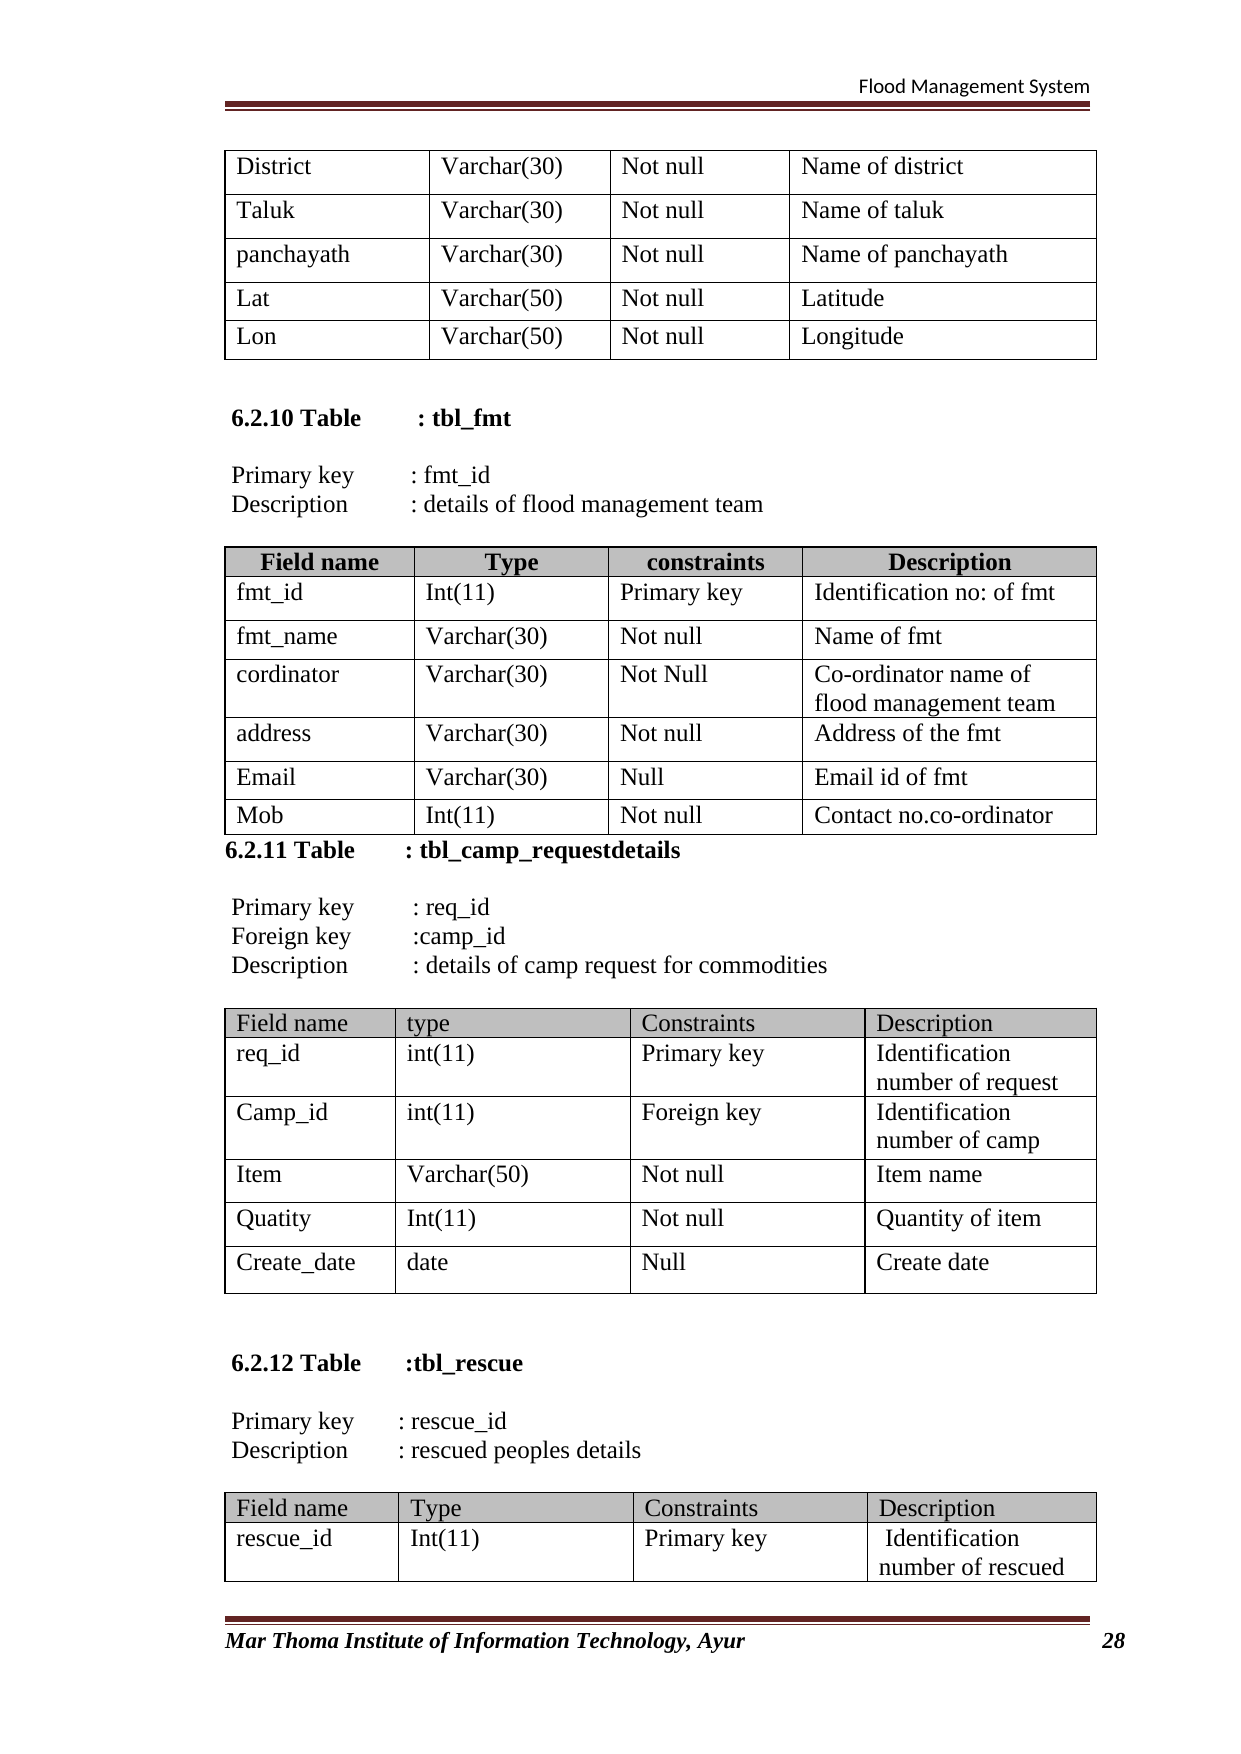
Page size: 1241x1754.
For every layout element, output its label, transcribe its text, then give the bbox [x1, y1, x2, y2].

table_cell Int(11) [396, 1203, 630, 1246]
table_cell Identification number of request [866, 1038, 1096, 1096]
table_cell int(11) [396, 1038, 630, 1096]
table_cell Taluk [226, 195, 429, 238]
table_cell Foreign key [631, 1097, 864, 1158]
text Primary key : fmt_id [150, 460, 1090, 489]
table_cell Not null [631, 1203, 864, 1246]
table_cell Varchar(50) [396, 1160, 630, 1202]
table_cell Varchar(50) [430, 321, 610, 358]
table_cell date [396, 1247, 630, 1293]
text Description : details of flood management team [150, 489, 1090, 518]
table_cell fmt_name [226, 621, 414, 658]
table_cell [868, 1523, 1096, 1581]
table_cell Item [226, 1160, 395, 1202]
table_cell Varchar(50) [430, 283, 610, 320]
table_cell address [226, 718, 414, 761]
text Description : details of camp request for commodities [150, 950, 1090, 979]
table_cell Varchar(30) [430, 195, 610, 238]
text Primary key : req_id [150, 892, 1090, 921]
table_cell Int(11) [415, 800, 608, 834]
table_header constraints [609, 548, 802, 576]
table_cell Email [226, 762, 414, 799]
table_cell panchayath [226, 239, 429, 282]
table_cell Identification no: of fmt [803, 577, 1096, 620]
table_cell Varchar(30) [415, 621, 608, 658]
table_cell cordinator [226, 660, 414, 717]
table_cell Varchar(30) [430, 239, 610, 282]
table_cell Primary key [631, 1038, 864, 1096]
table_cell req_id [226, 1038, 395, 1096]
table_cell Int(11) [399, 1523, 633, 1581]
table_cell Longitude [790, 321, 1096, 358]
table_header Field name [226, 1493, 398, 1522]
table_cell Primary key [609, 577, 802, 620]
table_cell District [226, 151, 429, 194]
table_cell Not null [611, 239, 789, 282]
table_cell Varchar(30) [415, 718, 608, 761]
table_cell Name of district [790, 151, 1096, 194]
table_cell Varchar(30) [430, 151, 610, 194]
table_cell Varchar(30) [415, 660, 608, 717]
table_cell Not null [631, 1160, 864, 1202]
table_cell Not null [609, 718, 802, 761]
text Foreign key :camp_id [150, 921, 1090, 950]
table_cell Not null [611, 283, 789, 320]
text Description : rescued peoples details [150, 1435, 1090, 1463]
table_cell Null [609, 762, 802, 799]
text Primary key : rescue_id [150, 1406, 1090, 1435]
table_cell Camp_id [226, 1097, 395, 1158]
table_cell Create date [866, 1247, 1096, 1293]
table_cell Contact no.co-ordinator [803, 800, 1096, 834]
table_cell Email id of fmt [803, 762, 1096, 799]
table_cell Not null [611, 151, 789, 194]
text 6.2.11 Table : tbl_camp_requestdetails [150, 835, 1090, 864]
table_header Type [399, 1493, 633, 1522]
text 6.2.10 Table : tbl_fmt [150, 403, 1090, 431]
table_cell fmt_id [226, 577, 414, 620]
table_cell Not null [611, 195, 789, 238]
table_cell Co-ordinator name of flood management team [803, 660, 1096, 717]
table_cell Name of panchayath [790, 239, 1096, 282]
table_cell Address of the fmt [803, 718, 1096, 761]
table_cell Create_date [226, 1247, 395, 1293]
table_cell Not null [609, 621, 802, 658]
table_cell int(11) [396, 1097, 630, 1158]
table_cell Quantity of item [866, 1203, 1096, 1246]
table_header Field name [226, 548, 414, 576]
table_cell Latitude [790, 283, 1096, 320]
table_header Field name [226, 1009, 395, 1037]
table_header Description [868, 1493, 1096, 1522]
table_cell Not null [611, 321, 789, 358]
table_cell Primary key [634, 1523, 867, 1581]
table_cell Null [631, 1247, 864, 1293]
table_cell Not null [609, 800, 802, 834]
table_header Description [866, 1009, 1096, 1037]
table_header Type [415, 548, 608, 576]
table_header Constraints [634, 1493, 867, 1522]
text 6.2.12 Table :tbl_rescue [150, 1348, 1090, 1377]
table_cell Not Null [609, 660, 802, 717]
table_cell Item name [866, 1160, 1096, 1202]
table_cell Quatity [226, 1203, 395, 1246]
table_cell rescue_id [226, 1523, 398, 1581]
table_header Constraints [631, 1009, 864, 1037]
table_header type [396, 1009, 630, 1037]
table_cell Lat [226, 283, 429, 320]
table_cell Name of taluk [790, 195, 1096, 238]
table_header Description [803, 548, 1096, 576]
table_cell Name of fmt [803, 621, 1096, 658]
table_cell Int(11) [415, 577, 608, 620]
table_cell Varchar(30) [415, 762, 608, 799]
table_cell Mob [226, 800, 414, 834]
table_cell Identification number of camp [866, 1097, 1096, 1158]
table_cell Lon [226, 321, 429, 358]
